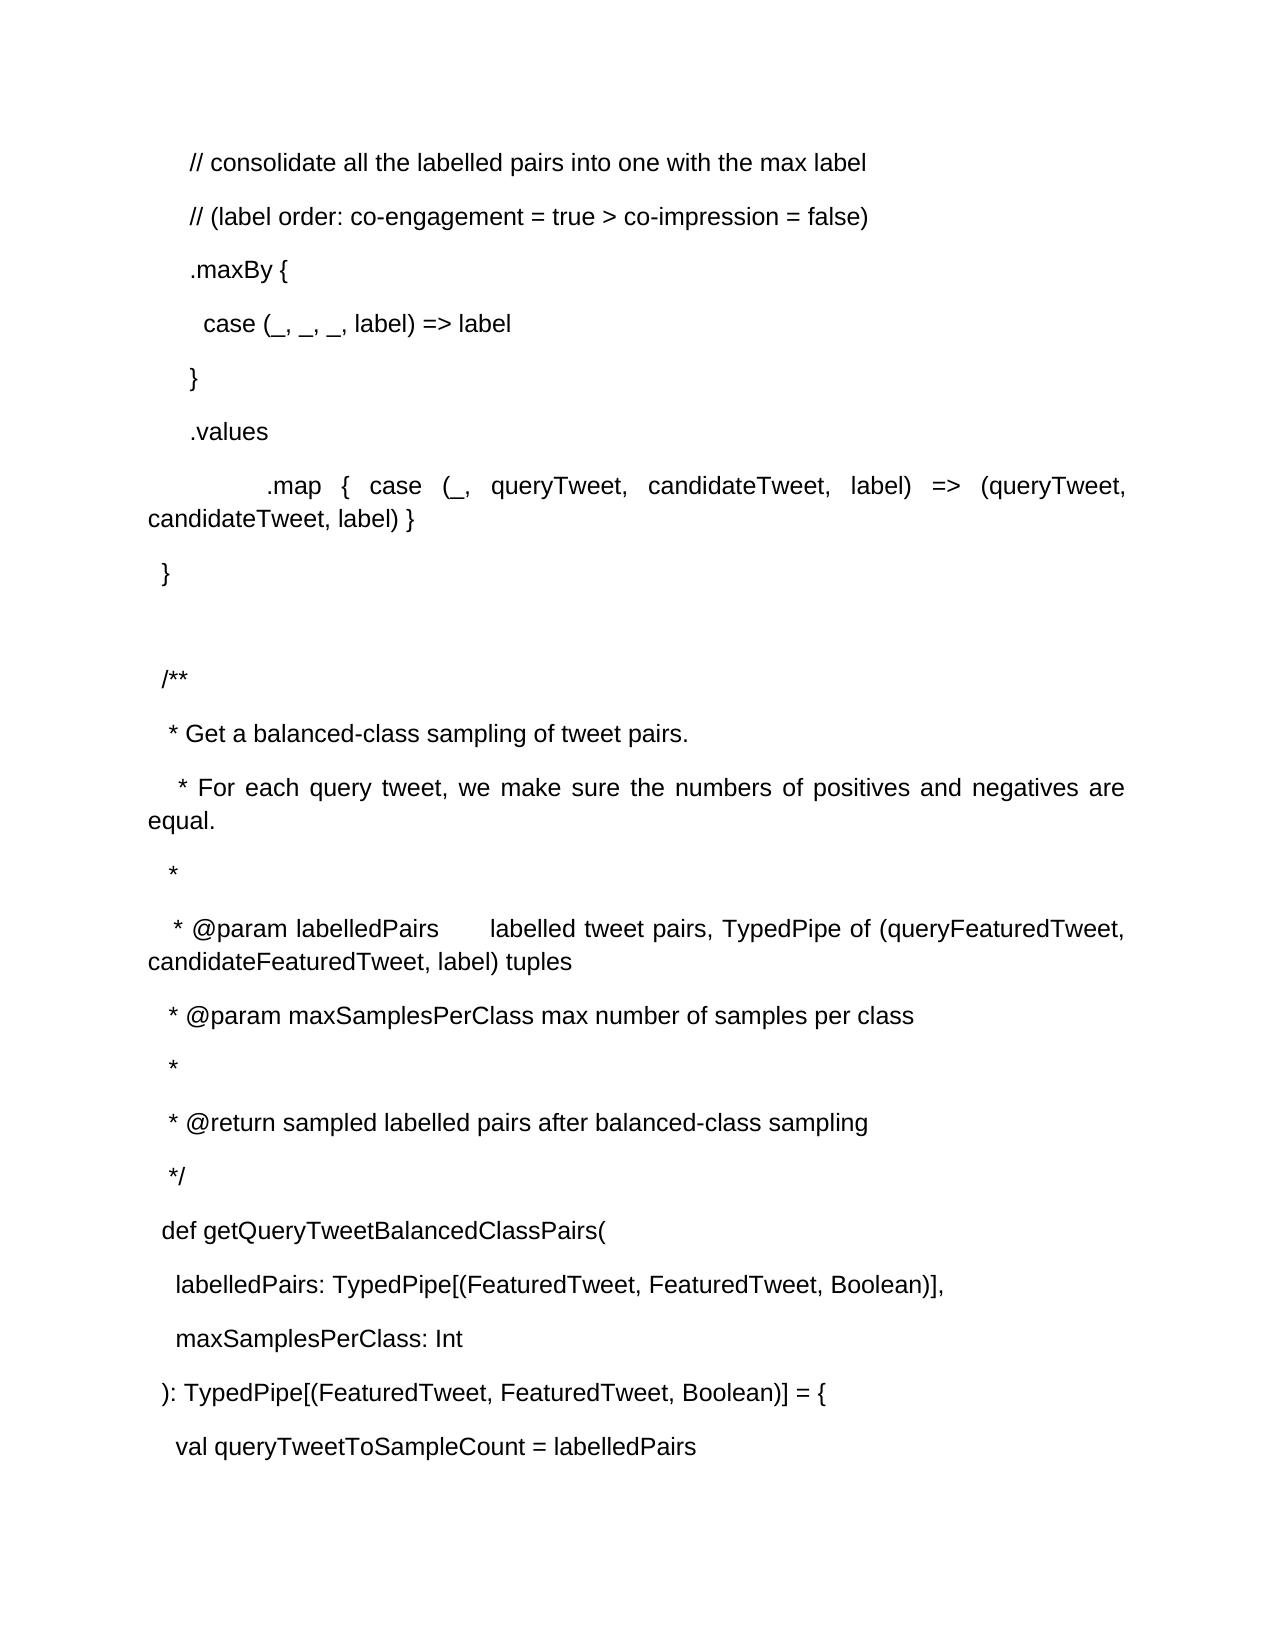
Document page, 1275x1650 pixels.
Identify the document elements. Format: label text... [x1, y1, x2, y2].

text val queryTweetToSampleCount = labelledPairs [148, 1431, 1127, 1460]
text def getQueryTweetBalancedClassPairs( [148, 1216, 1127, 1245]
text * @param labelledPairs labelled tweet pairs, TypedPipe of (queryFeaturedTweet, candidateFeaturedTweet, label) tuples [148, 914, 1127, 976]
text * @param maxSamplesPerClass max number of samples per class [148, 1001, 1127, 1029]
text */ [148, 1162, 1127, 1191]
text .map { case (_, queryTweet, candidateTweet, label) => (queryTweet, candidateTweet, label) } [148, 471, 1127, 532]
text } [148, 558, 1127, 586]
text * [148, 1054, 1127, 1083]
text * @return sampled labelled pairs after balanced-class sampling [148, 1108, 1127, 1137]
text * For each query tweet, we make sure the numbers of positives and negatives are equal. [148, 773, 1127, 835]
text // (label order: co-engagement = true > co-impression = false) [148, 201, 1127, 230]
text } [148, 363, 1127, 392]
text * Get a balanced-class sampling of tweet pairs. [148, 719, 1127, 748]
text .maxBy { [148, 255, 1127, 284]
text ): TypedPipe[(FeaturedTweet, FeaturedTweet, Boolean)] = { [148, 1378, 1127, 1406]
text labelledPairs: TypedPipe[(FeaturedTweet, FeaturedTweet, Boolean)], [148, 1270, 1127, 1299]
text .values [148, 417, 1127, 446]
text maxSamplesPerClass: Int [148, 1324, 1127, 1352]
text case (_, _, _, label) => label [148, 309, 1127, 338]
text * [148, 860, 1127, 889]
text // consolidate all the labelled pairs into one with the max label [148, 148, 1127, 176]
text /** [148, 665, 1127, 694]
